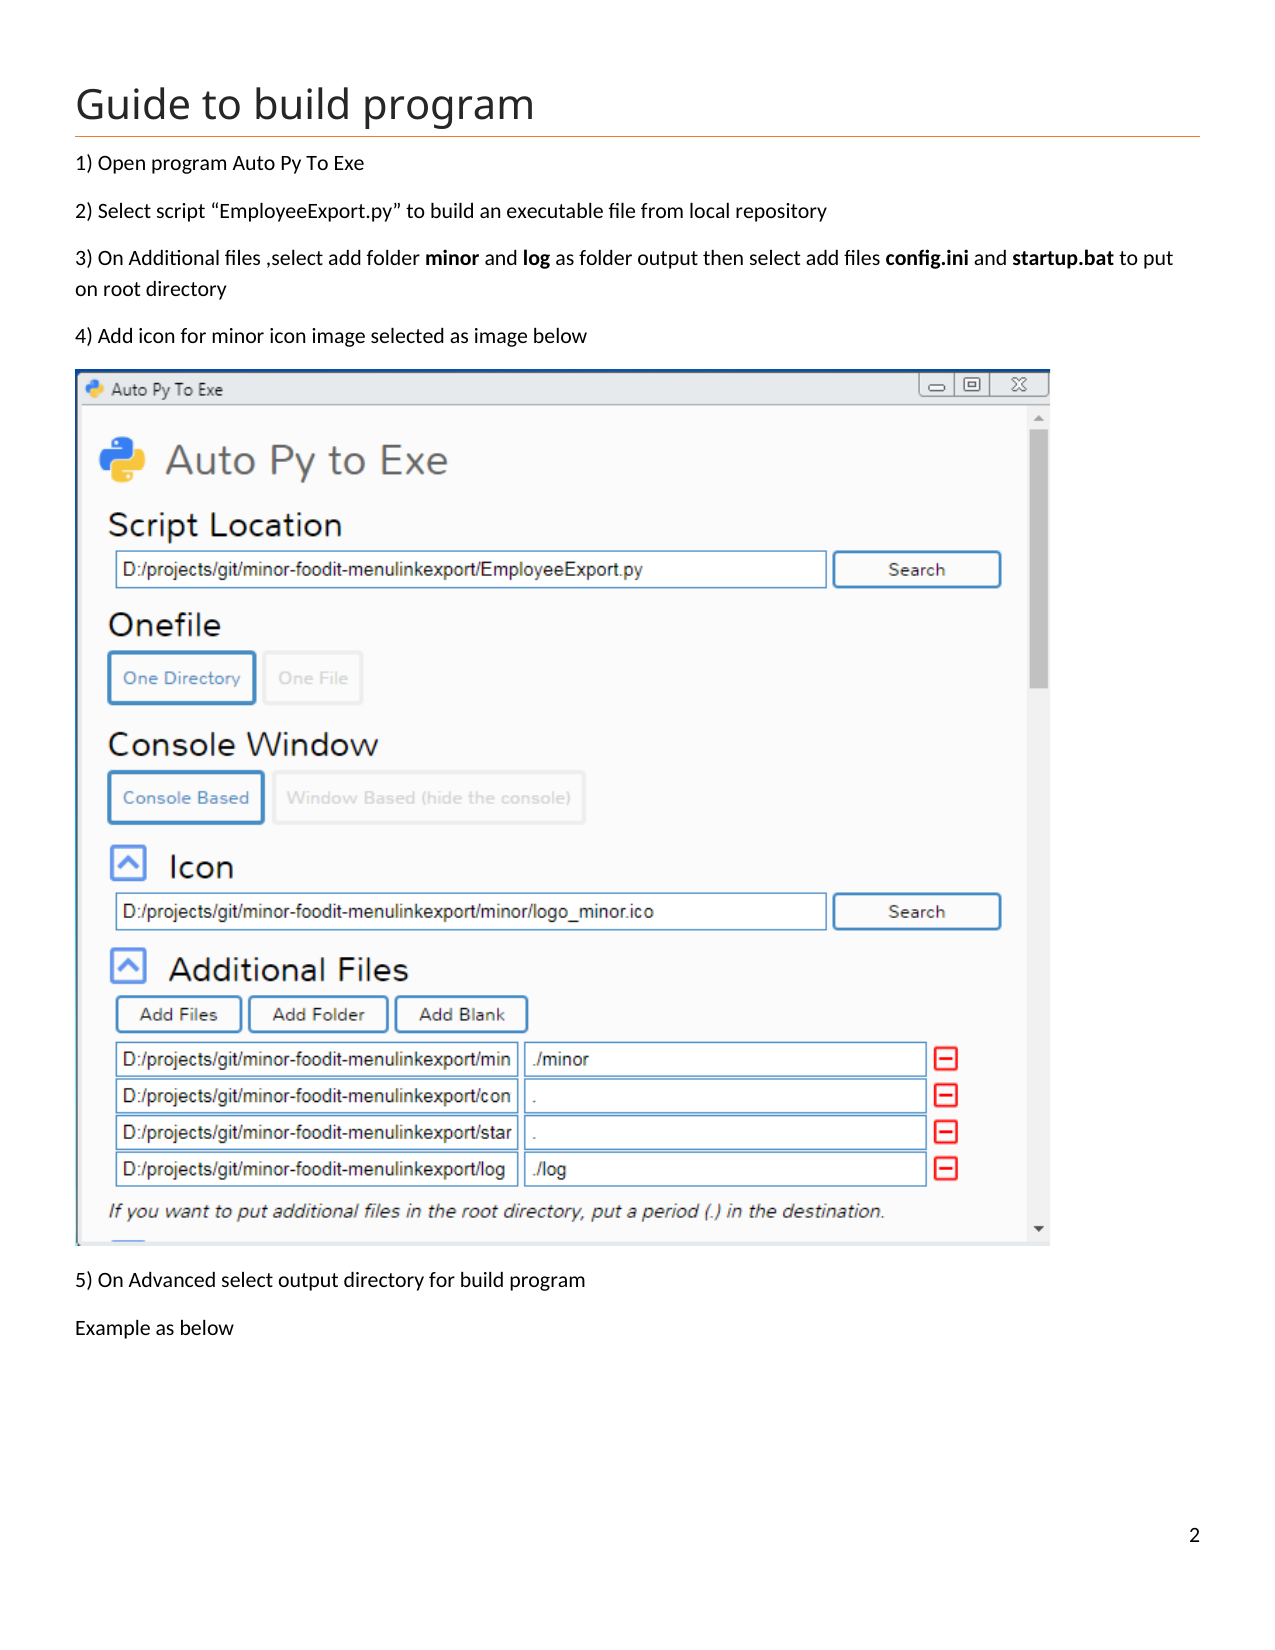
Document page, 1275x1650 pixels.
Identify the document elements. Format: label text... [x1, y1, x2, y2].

text 2) Select script “EmployeeExport.py” to build an executable file from local repository [75, 197, 1200, 223]
text Example as below [75, 1314, 1200, 1340]
text 3) On Additional files ,select add folder minor and log as folder output then select add files config.ini and startup.bat to put on root directory [75, 244, 1200, 301]
subtitle Guide to build program [75, 75, 1200, 136]
text 5) On Advanced select output directory for build program [75, 1266, 1200, 1293]
picture [75, 369, 1050, 1246]
text 1) Open program Auto Py To Exe [75, 149, 1200, 176]
text 4) Add icon for minor icon image selected as image below [75, 322, 1200, 349]
